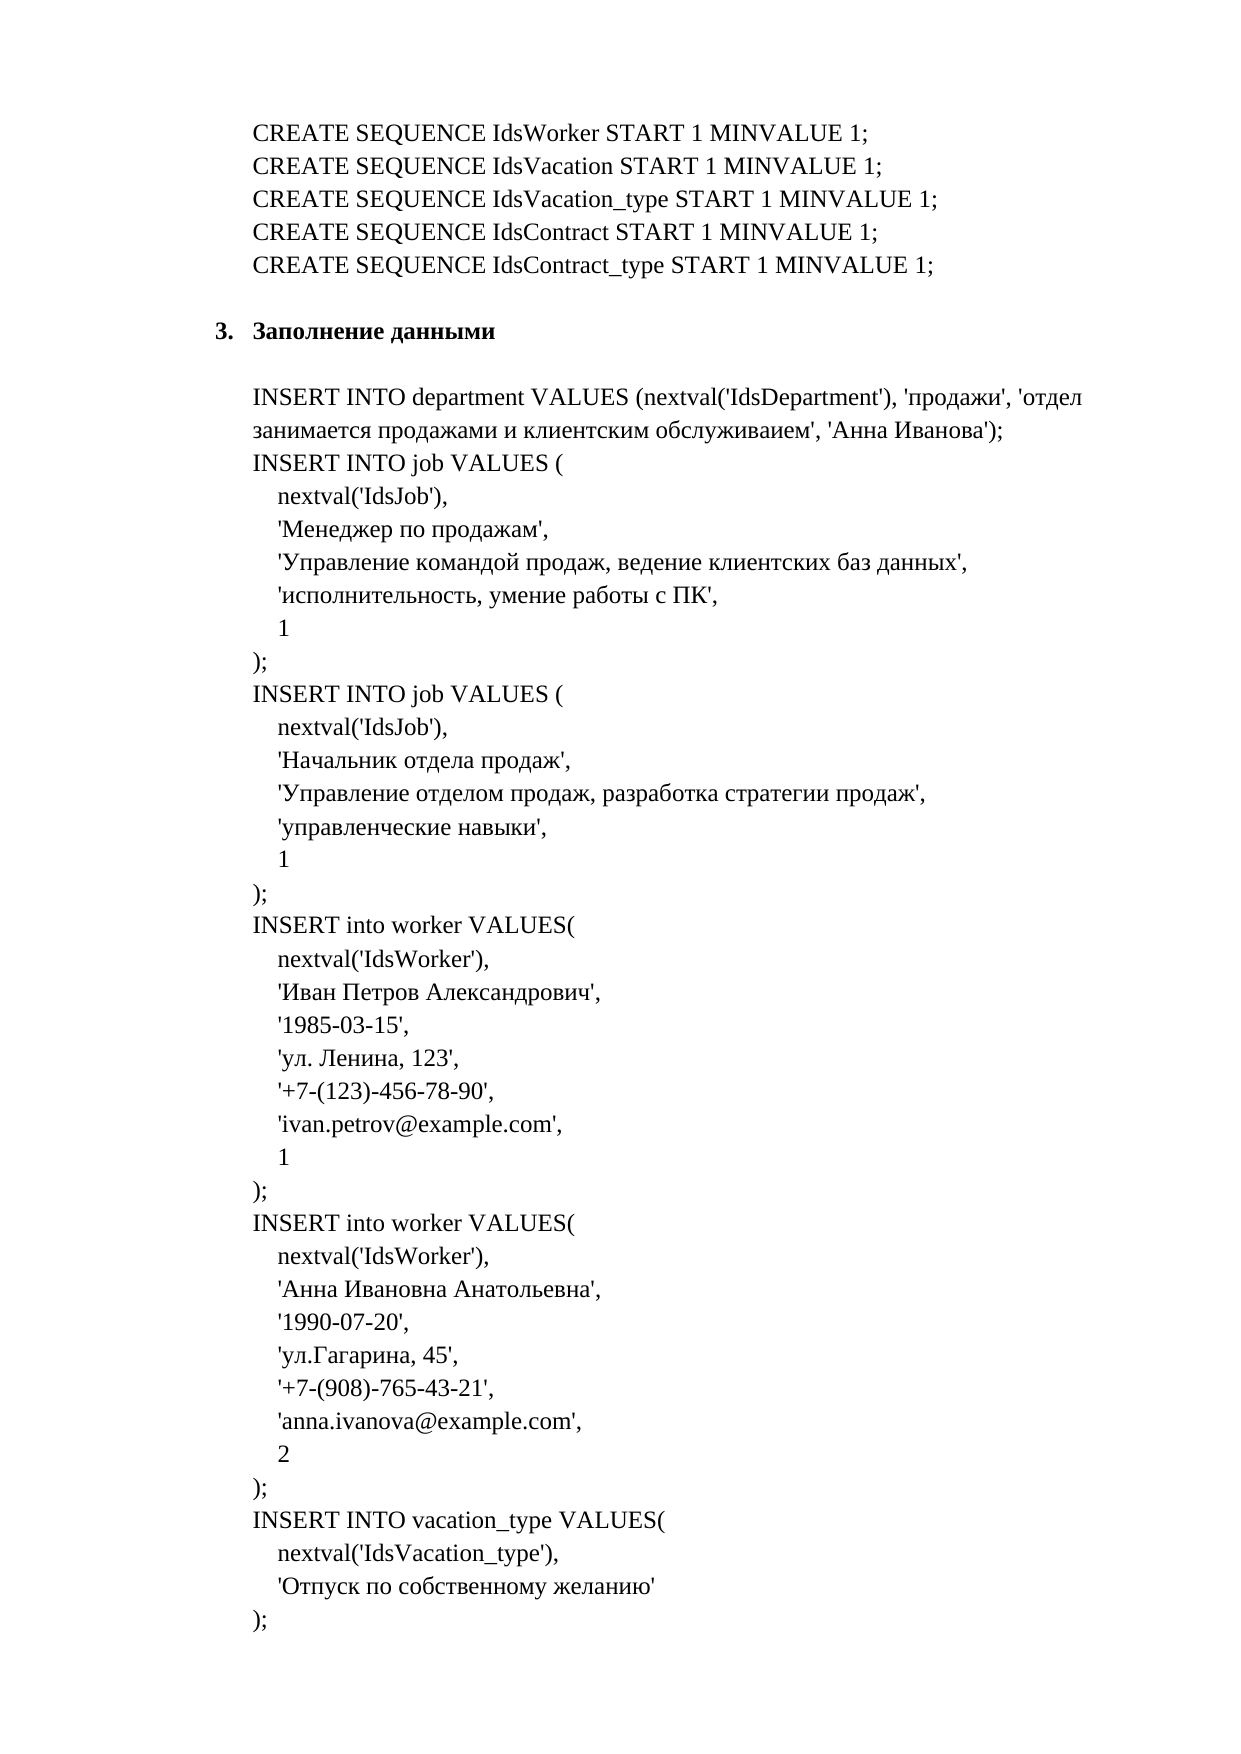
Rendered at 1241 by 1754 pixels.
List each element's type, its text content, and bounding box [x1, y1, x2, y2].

list nextval('IdsJob'), [252, 712, 1152, 741]
list 'ivan.petrov@example.com', [252, 1109, 1152, 1137]
list 'Менеджер по продажам', [252, 514, 1152, 543]
list ); [252, 878, 1152, 906]
list CREATE SEQUENCE IdsVacation START 1 MINVALUE 1; [252, 151, 1152, 180]
list 1 [252, 844, 1152, 873]
list 'Управление отделом продаж, разработка стратегии продаж', [252, 778, 1152, 807]
list CREATE SEQUENCE IdsContract_type START 1 MINVALUE 1; [252, 250, 1152, 279]
list 'управленческие навыки', [252, 812, 1152, 840]
list 'Иван Петров Александрович', [252, 977, 1152, 1005]
list ); [252, 1175, 1152, 1203]
list INSERT into worker VALUES( [252, 1208, 1152, 1237]
list '+7-(908)-765-43-21', [252, 1373, 1152, 1402]
list 'Анна Ивановна Анатольевна', [252, 1274, 1152, 1303]
list INSERT INTO department VALUES (nextval('IdsDepartment'), 'продажи', 'отдел занимается продажами и клиентским обслуживаием', 'Анна Иванова'); [252, 382, 1152, 444]
list 1 [252, 1142, 1152, 1171]
list 2 [252, 1439, 1152, 1468]
list ); [252, 1604, 1152, 1633]
list INSERT INTO job VALUES ( [252, 448, 1152, 477]
list Заполнение данными [215, 316, 1152, 345]
list INSERT INTO job VALUES ( [252, 679, 1152, 708]
list 'Управление командой продаж, ведение клиентских баз данных', [252, 547, 1152, 576]
list CREATE SEQUENCE IdsWorker START 1 MINVALUE 1; [252, 118, 1152, 147]
list CREATE SEQUENCE IdsVacation_type START 1 MINVALUE 1; [252, 184, 1152, 213]
list 1 [252, 613, 1152, 642]
list 'исполнительность, умение работы с ПК', [252, 580, 1152, 609]
list 'Отпуск по собственному желанию' [252, 1571, 1152, 1600]
list 'Начальник отдела продаж', [252, 746, 1152, 774]
list nextval('IdsJob'), [252, 481, 1152, 510]
list nextval('IdsWorker'), [252, 944, 1152, 972]
list nextval('IdsVacation_type'), [252, 1538, 1152, 1567]
list 'ул. Ленина, 123', [252, 1043, 1152, 1071]
list '+7-(123)-456-78-90', [252, 1076, 1152, 1104]
list nextval('IdsWorker'), [252, 1241, 1152, 1269]
list '1990-07-20', [252, 1307, 1152, 1336]
list 'anna.ivanova@example.com', [252, 1406, 1152, 1435]
list ); [252, 1472, 1152, 1501]
list 'ул.Гагарина, 45', [252, 1340, 1152, 1369]
list CREATE SEQUENCE IdsContract START 1 MINVALUE 1; [252, 217, 1152, 246]
list ); [252, 646, 1152, 675]
list '1985-03-15', [252, 1010, 1152, 1038]
list INSERT INTO vacation_type VALUES( [252, 1505, 1152, 1534]
list INSERT into worker VALUES( [252, 911, 1152, 939]
